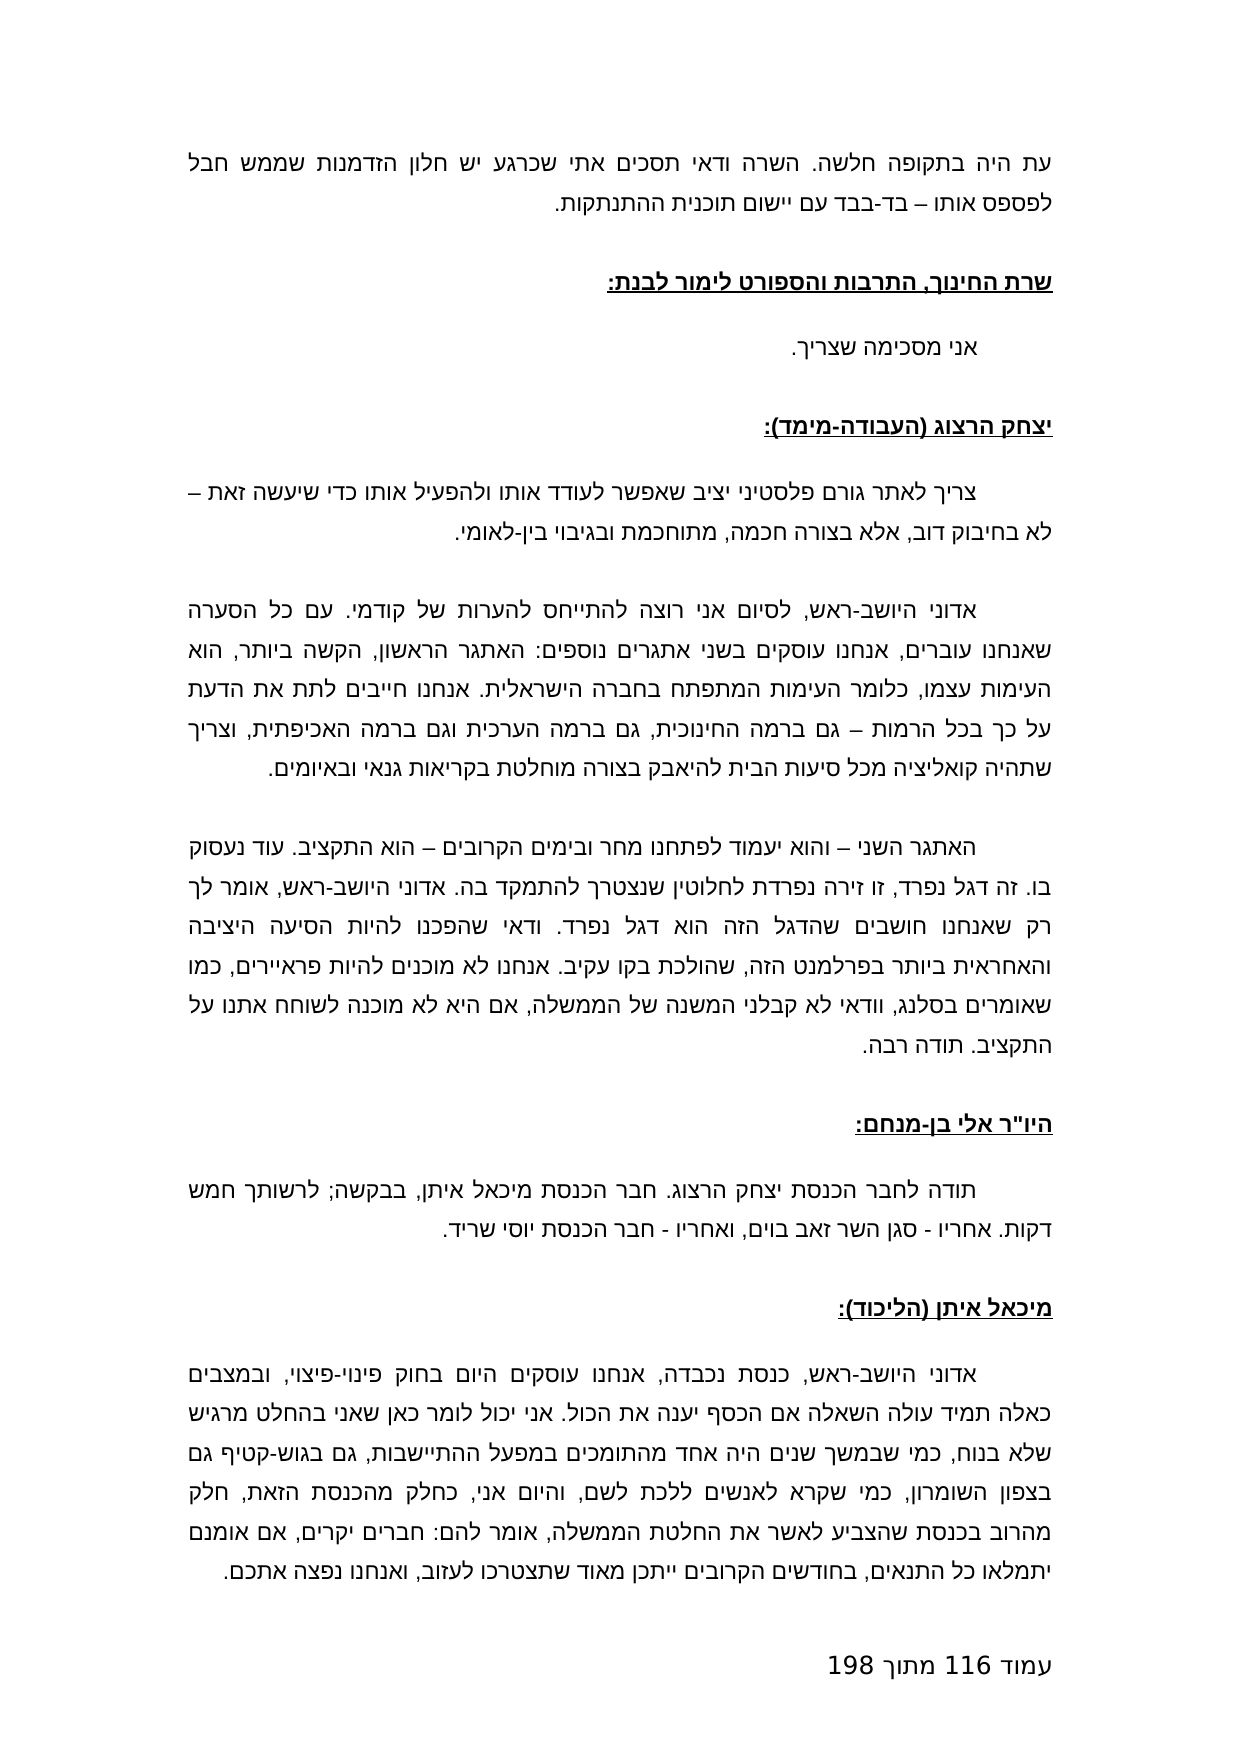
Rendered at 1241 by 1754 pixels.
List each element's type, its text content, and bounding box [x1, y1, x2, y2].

text היו"ר אלי בן-מנחם: [187, 1111, 1053, 1137]
text יצחק הרצוג (העבודה-מימד): [187, 413, 1053, 439]
text מיכאל איתן (הליכוד): [187, 1295, 1053, 1321]
text תודה לחבר הכנסת יצחק הרצוג. חבר הכנסת מיכאל איתן, בבקשה; לרשותך חמש דקות. אחריו - סגן השר זאב בוים, ואחריו - חבר הכנסת יוסי שריד. [187, 1177, 1053, 1242]
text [187, 150, 1053, 216]
text אני מסכימה שצריך. [187, 334, 1053, 361]
text אדוני היושב-ראש, לסיום אני רוצה להתייחס להערות של קודמי. עם כל הסערה שאנחנו עוברים, אנחנו עוסקים בשני אתגרים נוספים: האתגר הראשון, הקשה ביותר, הוא העימות עצמו, כלומר העימות המתפתח בחברה הישראלית. אנחנו חייבים לתת את הדעת על כך בכל הרמות – גם ברמה החינוכית, גם ברמה הערכית וגם ברמה האכיפתית, וצריך שתהיה קואליציה מכל סיעות הבית להיאבק בצורה מוחלטת בקריאות גנאי ובאיומים. [187, 597, 1053, 782]
text אדוני היושב-ראש, כנסת נכבדה, אנחנו עוסקים היום בחוק פינוי-פיצוי, ובמצבים כאלה תמיד עולה השאלה אם הכסף יענה את הכול. אני יכול לומר כאן שאני בהחלט מרגיש שלא בנוח, כמי שבמשך שנים היה אחד מהתומכים במפעל ההתיישבות, גם בגוש-קטיף גם בצפון השומרון, כמי שקרא לאנשים ללכת לשם, והיום אני, כחלק מהכנסת הזאת, חלק מהרוב בכנסת שהצביע לאשר את החלטת הממשלה, אומר להם: חברים יקרים, אם אומנם יתמלאו כל התנאים, בחודשים הקרובים ייתכן מאוד שתצטרכו לעזוב, ואנחנו נפצה אתכם. [187, 1361, 1053, 1584]
text צריך לאתר גורם פלסטיני יציב שאפשר לעודד אותו ולהפעיל אותו כדי שיעשה זאת – לא בחיבוק דוב, אלא בצורה חכמה, מתוחכמת ובגיבוי בין-לאומי. [187, 479, 1053, 545]
text האתגר השני – והוא יעמוד לפתחנו מחר ובימים הקרובים – הוא התקציב. עוד נעסוק בו. זה דגל נפרד, זו זירה נפרדת לחלוטין שנצטרך להתמקד בה. אדוני היושב-ראש, אומר לך רק שאנחנו חושבים שהדגל הזה הוא דגל נפרד. ודאי שהפכנו להיות הסיעה היציבה והאחראית ביותר בפרלמנט הזה, שהולכת בקו עקיב. אנחנו לא מוכנים להיות פראיירים, כמו שאומרים בסלנג, וודאי לא קבלני המשנה של הממשלה, אם היא לא מוכנה לשוחח אתנו על התקציב. תודה רבה. [187, 834, 1053, 1058]
text שרת החינוך, התרבות והספורט לימור לבנת: [187, 268, 1053, 295]
